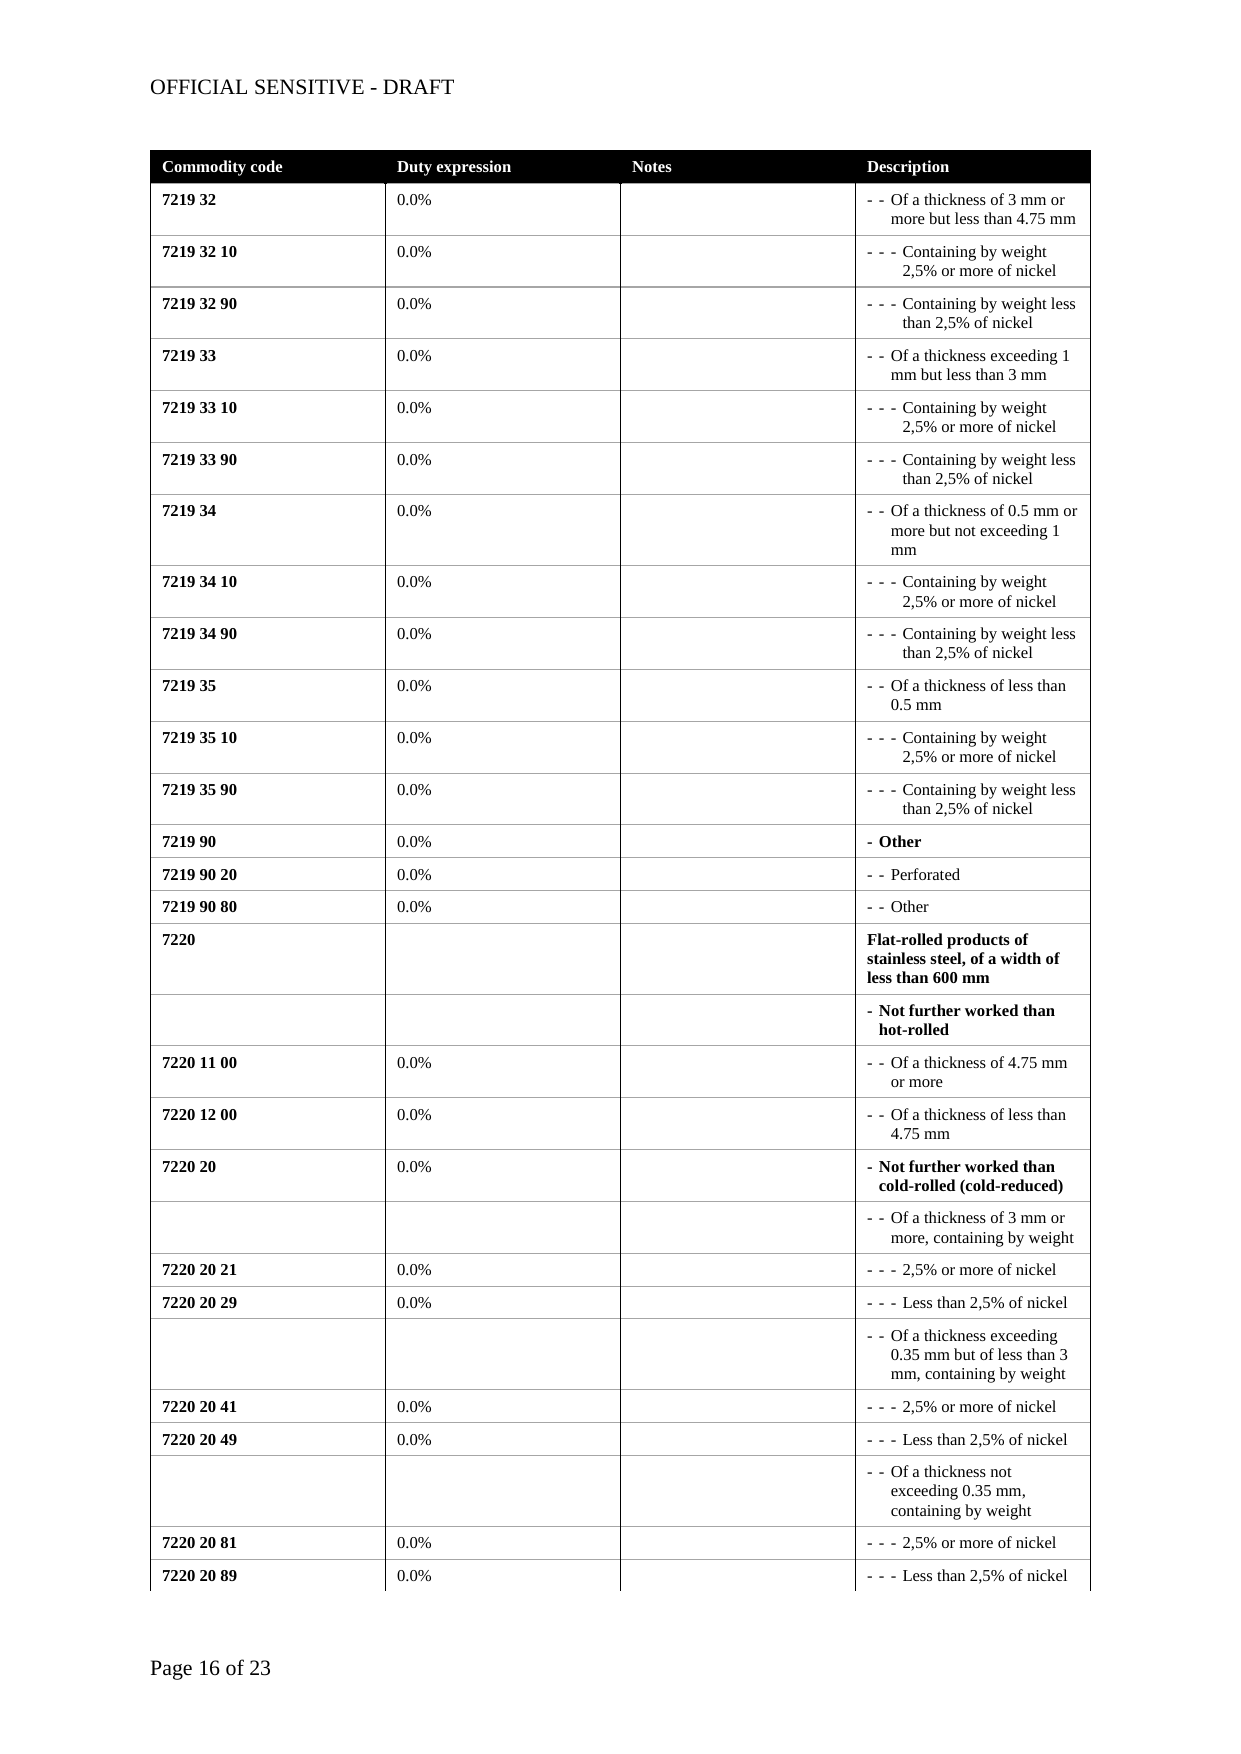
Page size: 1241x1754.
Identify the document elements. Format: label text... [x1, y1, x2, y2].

table_cell [621, 391, 855, 442]
table_cell 0.0% [386, 495, 620, 565]
table_cell [621, 924, 855, 993]
table_cell 0.0% [386, 825, 620, 857]
table_cell 0.0% [386, 1527, 620, 1558]
table_cell [621, 618, 855, 669]
table_cell - - Of a thickness not exceeding 0.35 mm, containing by weight [856, 1456, 1090, 1526]
table_cell - - - Containing by weight 2,5% or more of nickel [856, 566, 1090, 617]
table_cell [151, 1202, 385, 1253]
table_cell [621, 1046, 855, 1097]
table_cell 0.0% [386, 566, 620, 617]
table_cell 7219 90 [151, 825, 385, 857]
table_cell - - - Less than 2,5% of nickel [856, 1560, 1090, 1591]
table_cell 0.0% [386, 184, 620, 234]
table_cell 7219 32 [151, 184, 385, 234]
table_cell 7220 [151, 924, 385, 993]
table_cell 7220 20 49 [151, 1423, 385, 1455]
table_cell [621, 995, 855, 1045]
table_cell - - - Containing by weight 2,5% or more of nickel [856, 236, 1090, 286]
table_cell 7219 33 90 [151, 443, 385, 494]
table_cell - - Of a thickness exceeding 0.35 mm but of less than 3 mm, containing by weight [856, 1319, 1090, 1389]
table_cell - - Of a thickness of 3 mm or more, containing by weight [856, 1202, 1090, 1253]
table_cell 0.0% [386, 391, 620, 442]
table_cell - - - Containing by weight less than 2,5% of nickel [856, 618, 1090, 669]
table_cell - Not further worked than hot-rolled [856, 995, 1090, 1045]
table_cell - - Other [856, 891, 1090, 922]
table_cell [621, 1527, 855, 1558]
table_cell 0.0% [386, 443, 620, 494]
table_cell Flat-rolled products of stainless steel, of a width of less than 600 mm [856, 924, 1090, 993]
table_cell 7219 90 20 [151, 858, 385, 890]
table_cell [621, 891, 855, 922]
table_cell [621, 722, 855, 772]
table_cell - - - Less than 2,5% of nickel [856, 1423, 1090, 1455]
table_cell [386, 924, 620, 993]
table_cell - - - Containing by weight less than 2,5% of nickel [856, 443, 1090, 494]
table_cell 7219 33 [151, 339, 385, 390]
table_cell - - - 2,5% or more of nickel [856, 1390, 1090, 1422]
table_cell 7220 12 00 [151, 1098, 385, 1149]
table_cell [151, 1456, 385, 1526]
table_cell 7219 32 90 [151, 288, 385, 338]
table_cell [151, 1319, 385, 1389]
table_cell [621, 1287, 855, 1318]
table_cell 0.0% [386, 339, 620, 390]
table_cell 0.0% [386, 1390, 620, 1422]
table_cell 7220 20 81 [151, 1527, 385, 1558]
table_cell 0.0% [386, 288, 620, 338]
table_cell [621, 1098, 855, 1149]
table_cell 0.0% [386, 722, 620, 772]
table_cell - - Of a thickness of less than 4.75 mm [856, 1098, 1090, 1149]
table_cell - - Perforated [856, 858, 1090, 890]
table_cell 7219 34 10 [151, 566, 385, 617]
table_cell - Not further worked than cold-rolled (cold-reduced) [856, 1150, 1090, 1201]
table_cell [621, 858, 855, 890]
table_cell 0.0% [386, 1423, 620, 1455]
table_cell 0.0% [386, 1098, 620, 1149]
table_cell 0.0% [386, 891, 620, 922]
table_cell 0.0% [386, 236, 620, 286]
table_cell 7219 34 90 [151, 618, 385, 669]
table_cell 0.0% [386, 774, 620, 824]
table_cell [386, 1319, 620, 1389]
table_cell 7219 90 80 [151, 891, 385, 922]
table_cell - - - Less than 2,5% of nickel [856, 1287, 1090, 1318]
table_header Notes [622, 151, 856, 183]
table_cell 7219 35 [151, 670, 385, 721]
table_cell - - Of a thickness of 4.75 mm or more [856, 1046, 1090, 1097]
table_cell [621, 1390, 855, 1422]
table_header Description [856, 151, 1090, 183]
table_cell 7219 35 10 [151, 722, 385, 772]
table_cell 0.0% [386, 1560, 620, 1591]
table_cell 0.0% [386, 858, 620, 890]
table_cell 0.0% [386, 1046, 620, 1097]
table_cell [621, 339, 855, 390]
table_cell [386, 995, 620, 1045]
table_cell - - Of a thickness of 0.5 mm or more but not exceeding 1 mm [856, 495, 1090, 565]
table_cell [151, 995, 385, 1045]
table_cell 7220 20 29 [151, 1287, 385, 1318]
table_cell [386, 1202, 620, 1253]
table_cell 7219 34 [151, 495, 385, 565]
table_cell - - - 2,5% or more of nickel [856, 1527, 1090, 1558]
table_cell 0.0% [386, 1254, 620, 1286]
table_cell 7219 35 90 [151, 774, 385, 824]
table_cell 7219 33 10 [151, 391, 385, 442]
table_cell - - - Containing by weight less than 2,5% of nickel [856, 774, 1090, 824]
table_cell [621, 1319, 855, 1389]
table_cell [621, 184, 855, 234]
table_header Duty expression [387, 151, 619, 183]
table_cell - - - Containing by weight 2,5% or more of nickel [856, 722, 1090, 772]
table_cell [621, 1202, 855, 1253]
table_cell [621, 1456, 855, 1526]
table_header Commodity code [151, 151, 384, 183]
table_cell [621, 566, 855, 617]
table_cell 0.0% [386, 1150, 620, 1201]
table_cell [621, 1254, 855, 1286]
table_cell [621, 443, 855, 494]
table_cell [621, 288, 855, 338]
table_cell 0.0% [386, 618, 620, 669]
table_cell [621, 495, 855, 565]
table_cell - Other [856, 825, 1090, 857]
table_cell [386, 1456, 620, 1526]
table_cell [621, 1150, 855, 1201]
table_cell [621, 1423, 855, 1455]
table_cell [621, 236, 855, 286]
table_cell - - Of a thickness of 3 mm or more but less than 4.75 mm [856, 184, 1090, 234]
table_cell 0.0% [386, 1287, 620, 1318]
table_cell [621, 774, 855, 824]
table_cell 7220 20 [151, 1150, 385, 1201]
table_cell [621, 1560, 855, 1591]
table_cell - - Of a thickness exceeding 1 mm but less than 3 mm [856, 339, 1090, 390]
table_cell - - - Containing by weight 2,5% or more of nickel [856, 391, 1090, 442]
table_cell - - Of a thickness of less than 0.5 mm [856, 670, 1090, 721]
table_cell - - - Containing by weight less than 2,5% of nickel [856, 288, 1090, 338]
table_cell 7220 20 41 [151, 1390, 385, 1422]
table_cell [621, 670, 855, 721]
table_cell [621, 825, 855, 857]
table_cell 7219 32 10 [151, 236, 385, 286]
table_cell 7220 11 00 [151, 1046, 385, 1097]
table_cell 7220 20 89 [151, 1560, 385, 1591]
table_cell 0.0% [386, 670, 620, 721]
table_cell 7220 20 21 [151, 1254, 385, 1286]
table_cell - - - 2,5% or more of nickel [856, 1254, 1090, 1286]
